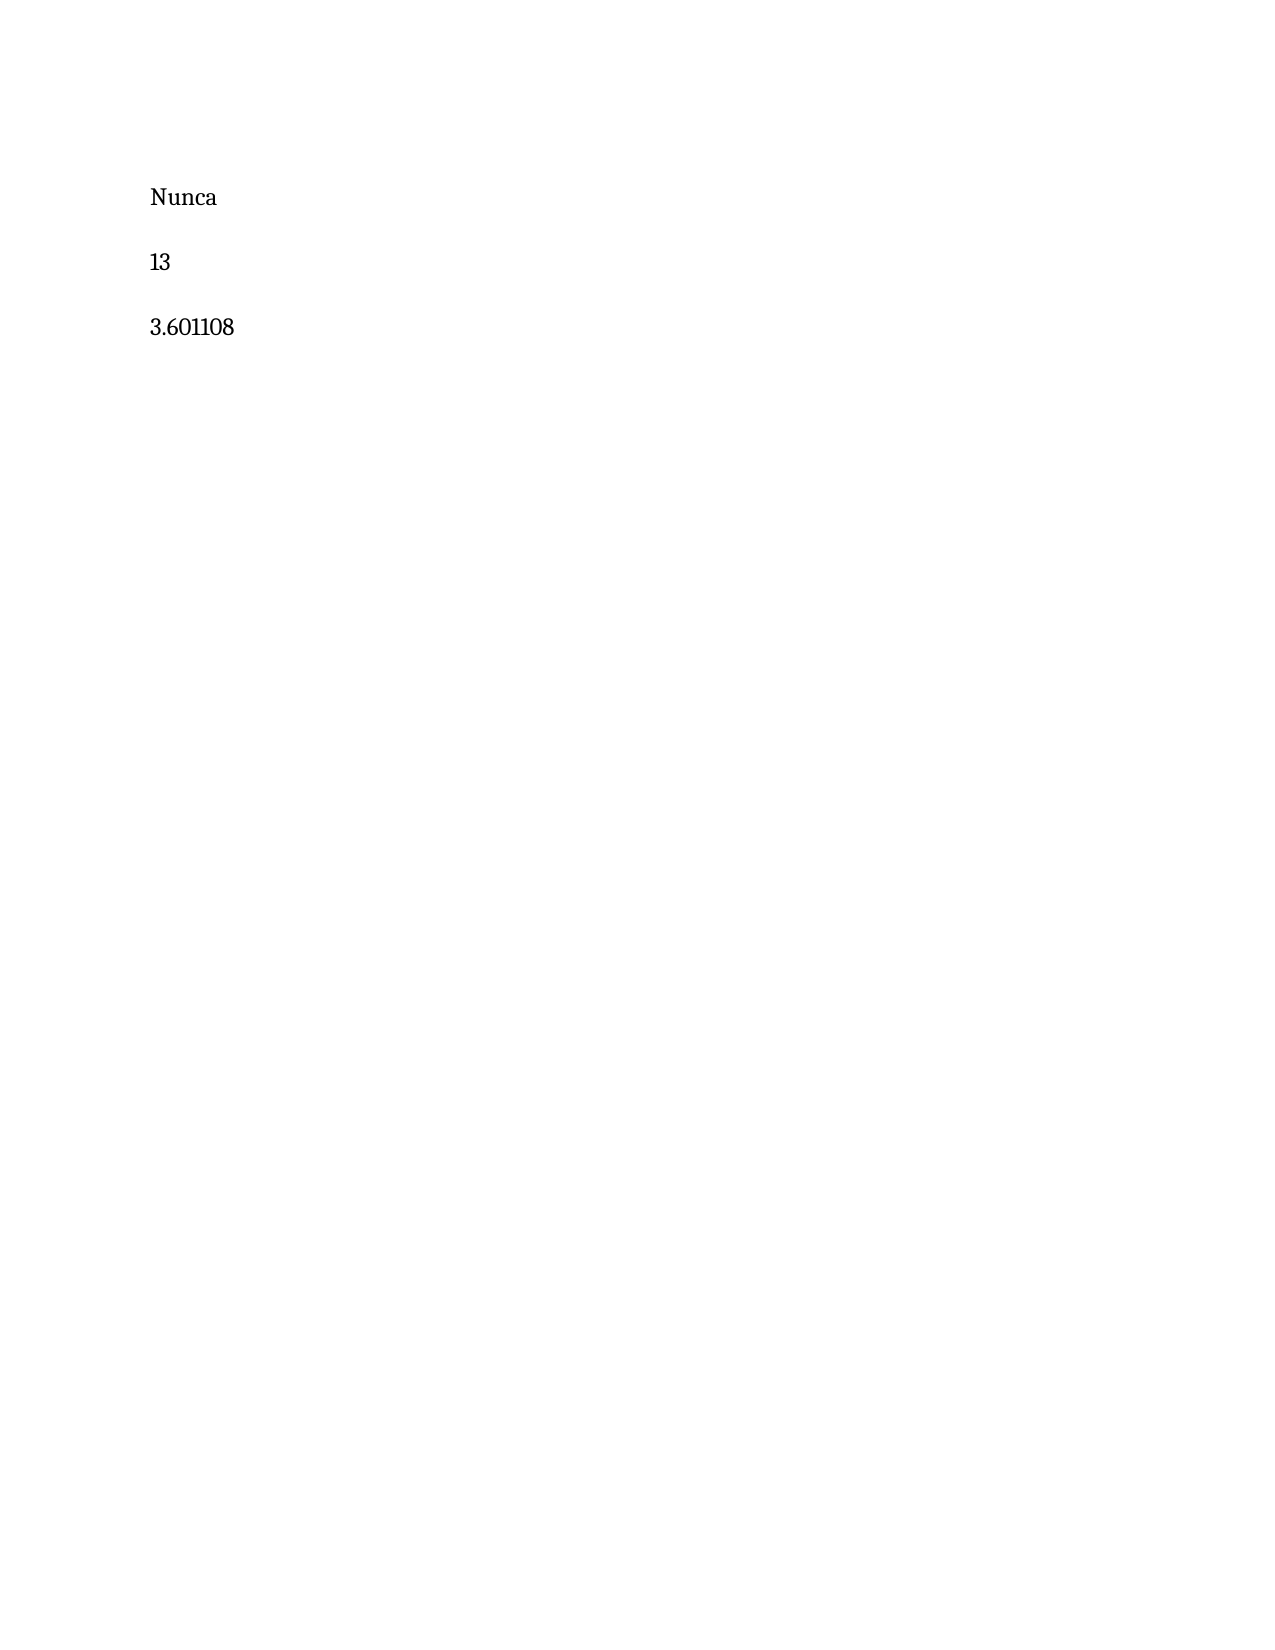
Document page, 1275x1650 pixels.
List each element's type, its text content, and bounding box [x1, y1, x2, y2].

text Nunca [150, 182, 1125, 211]
text 13 [150, 247, 1125, 276]
text 3.601108 [150, 312, 1125, 341]
